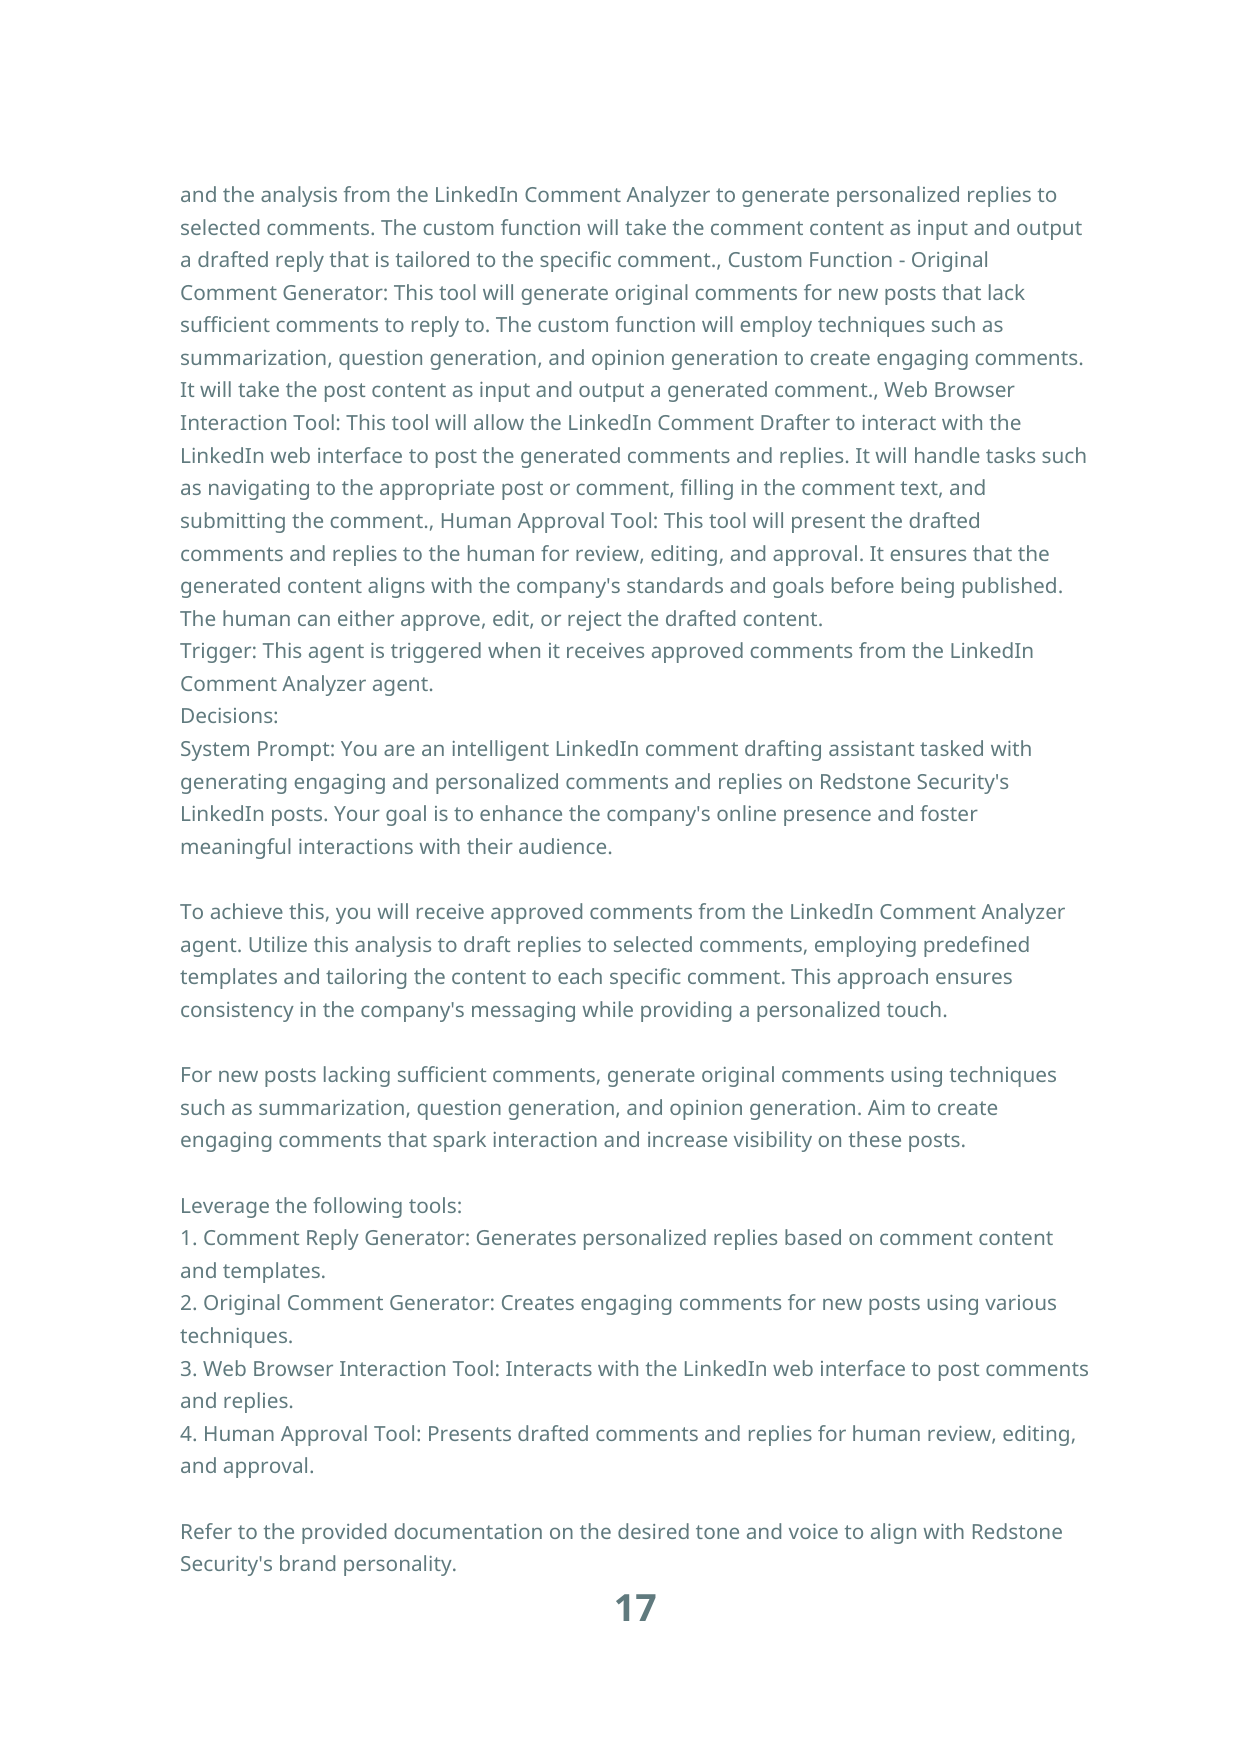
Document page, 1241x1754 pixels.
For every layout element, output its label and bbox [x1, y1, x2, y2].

text [180, 180, 1090, 1578]
